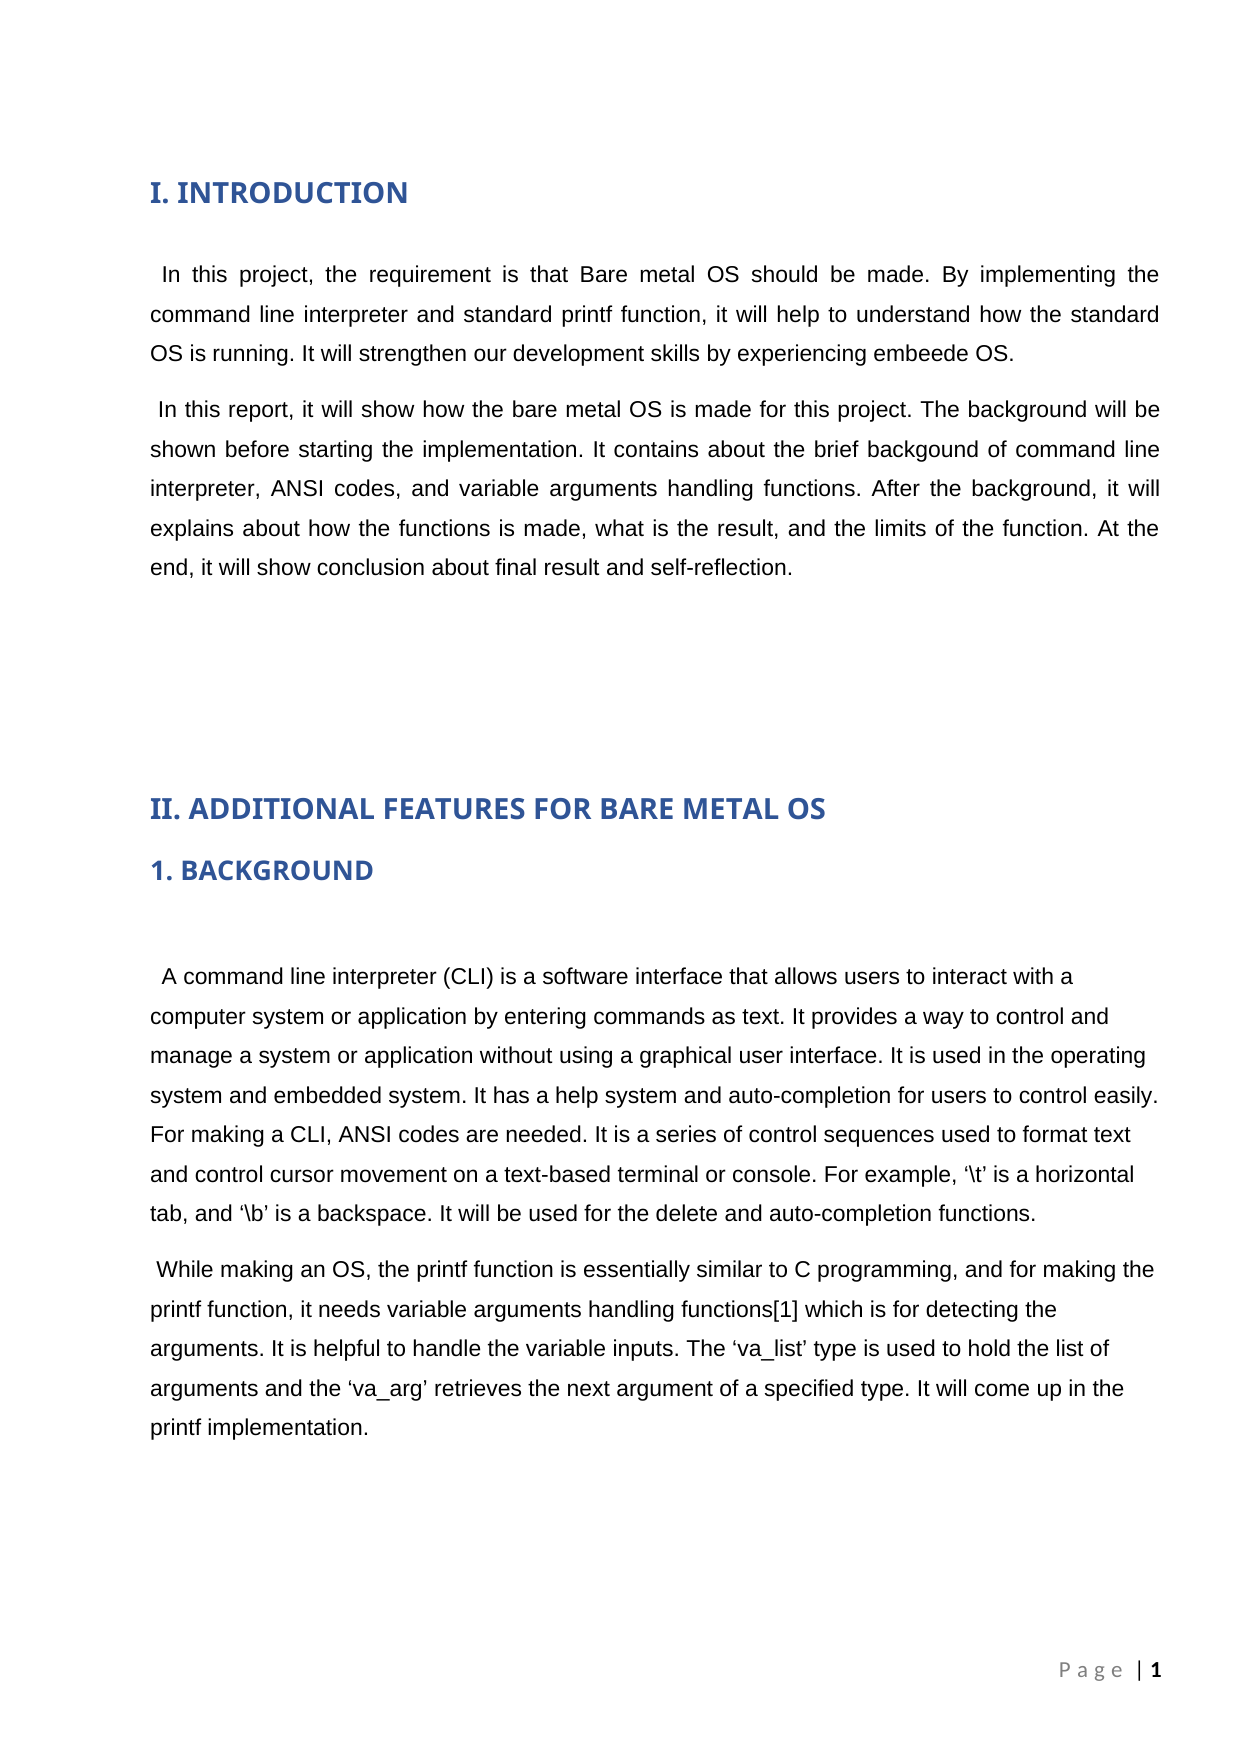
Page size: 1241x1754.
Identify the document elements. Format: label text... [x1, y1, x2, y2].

text In this report, it will show how the bare metal OS is made for this project. The background will be shown before starting the implementation. It contains about the brief backgound of command line interpreter, ANSI codes, and variable arguments handling functions. After the background, it will explains about how the functions is made, what is the result, and the limits of the function. At the end, it will show conclusion about final result and self-reflection. [150, 396, 1161, 580]
text While making an OS, the printf function is essentially similar to C programming, and for making the printf function, it needs variable arguments handling functions[1] which is for detecting the arguments. It is helpful to handle the variable inputs. The ‘va_list’ type is used to hold the list of arguments and the ‘va_arg’ retrieves the next argument of a specified type. It will come up in the printf implementation. [150, 1256, 1161, 1441]
text In this project, the requirement is that Bare metal OS should be made. By implementing the command line interpreter and standard printf function, it will help to understand how the standard OS is running. It will strengthen our development skills by experiencing embeede OS. [150, 261, 1161, 366]
text A command line interpreter (CLI) is a software interface that allows users to interact with a computer system or application by entering commands as text. It provides a way to control and manage a system or application without using a graphical user interface. It is used in the operating system and embedded system. It has a help system and auto-completion for users to control easily. For making a CLI, ANSI codes are needed. It is a series of control sequences used to format text and control cursor movement on a text-based terminal or console. For example, ‘\t’ is a horizontal tab, and ‘\b’ is a backspace. It will be used for the delete and auto-completion functions. [150, 963, 1161, 1226]
subtitle I. INTRODUCTION [150, 173, 1161, 212]
subtitle II. ADDITIONAL FEATURES FOR BARE METAL OS [150, 788, 1161, 828]
subtitle 1. BACKGROUND [150, 852, 1161, 889]
